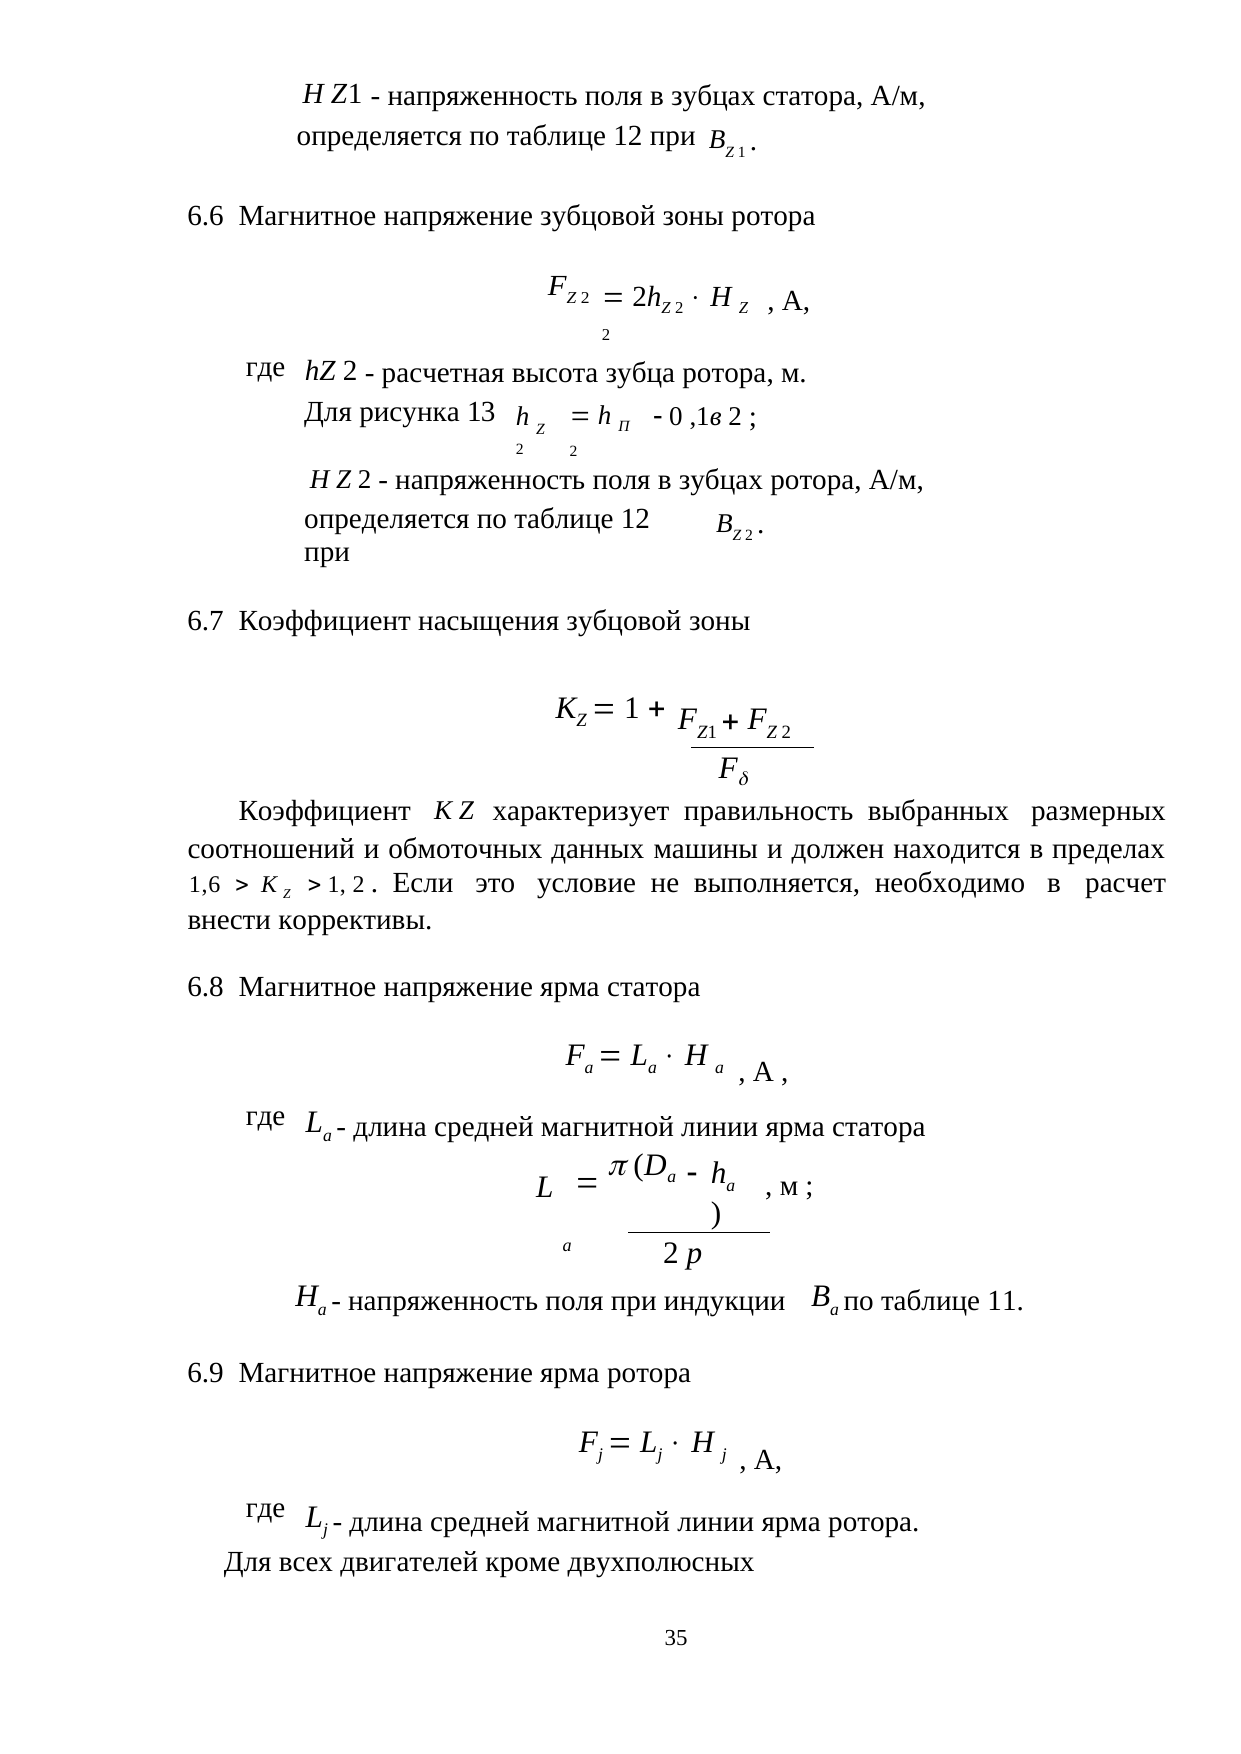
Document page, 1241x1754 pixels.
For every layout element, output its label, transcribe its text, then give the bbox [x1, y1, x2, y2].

text H Z1 - напряженность поля в зубцах статора, А/м, [302, 76, 1178, 112]
text KZ  1  [146, 689, 666, 731]
text H Z 2 - напряженность поля в зубцах ротора, А/м, [309, 462, 1178, 496]
text BZ 2 . [716, 506, 1178, 547]
text где [146, 1490, 285, 1523]
text BZ 1 . [708, 123, 1178, 163]
text где [146, 1098, 285, 1132]
text Fj  Lj  H j [146, 1423, 726, 1464]
text hZ 2 - расчетная высота зубца ротора, м. [304, 353, 1178, 389]
text FZ 2 [146, 268, 589, 310]
text  h П 2 [569, 399, 640, 460]
text Ha - напряженность поля при индукции [295, 1278, 790, 1319]
text Ba по таблице 11. [811, 1278, 1178, 1319]
text Lj - длина средней магнитной линии ярма ротора. [305, 1498, 1178, 1539]
text соотношений и обмоточных данных машины и должен находится в пределах [187, 831, 1178, 864]
text  0 ,1в 2 ; [653, 399, 1178, 433]
list ha ) [687, 1155, 750, 1231]
text Для всех двигателей кроме двухполюсных [223, 1545, 1178, 1577]
text Fa  La  H a [146, 1036, 724, 1077]
text внести коррективы. [187, 902, 1178, 935]
text где [146, 349, 285, 383]
text , А , [738, 1054, 1178, 1087]
text La - длина средней магнитной линии ярма статора [305, 1103, 1178, 1145]
text , А, [767, 283, 1178, 317]
list Магнитное напряжение зубцовой зоны ротора [187, 198, 1178, 231]
text a 2 p [562, 1234, 790, 1270]
text L   (Da [146, 1153, 676, 1182]
text 1,6  K Z  1, 2 . Если это условие не выполняется, необходимо в расчет [189, 865, 1178, 901]
list Магнитное напряжение ярма статора [187, 969, 1178, 1002]
text определяется по таблице 12 при [304, 501, 703, 568]
list Магнитное напряжение ярма ротора [187, 1355, 1178, 1389]
text F [673, 749, 792, 790]
text FZ1  FZ 2 [676, 700, 792, 746]
text h Z 2 [516, 400, 555, 458]
text , А, [739, 1442, 1178, 1475]
text  2hZ 2  H Z 2 [602, 279, 754, 343]
text Для рисунка 13 [304, 394, 496, 428]
list Коэффициент насыщения зубцовой зоны [187, 603, 1178, 636]
text Коэффициент K Z характеризует правильность выбранных размерных [238, 793, 1178, 827]
text определяется по таблице 12 при [296, 118, 696, 151]
